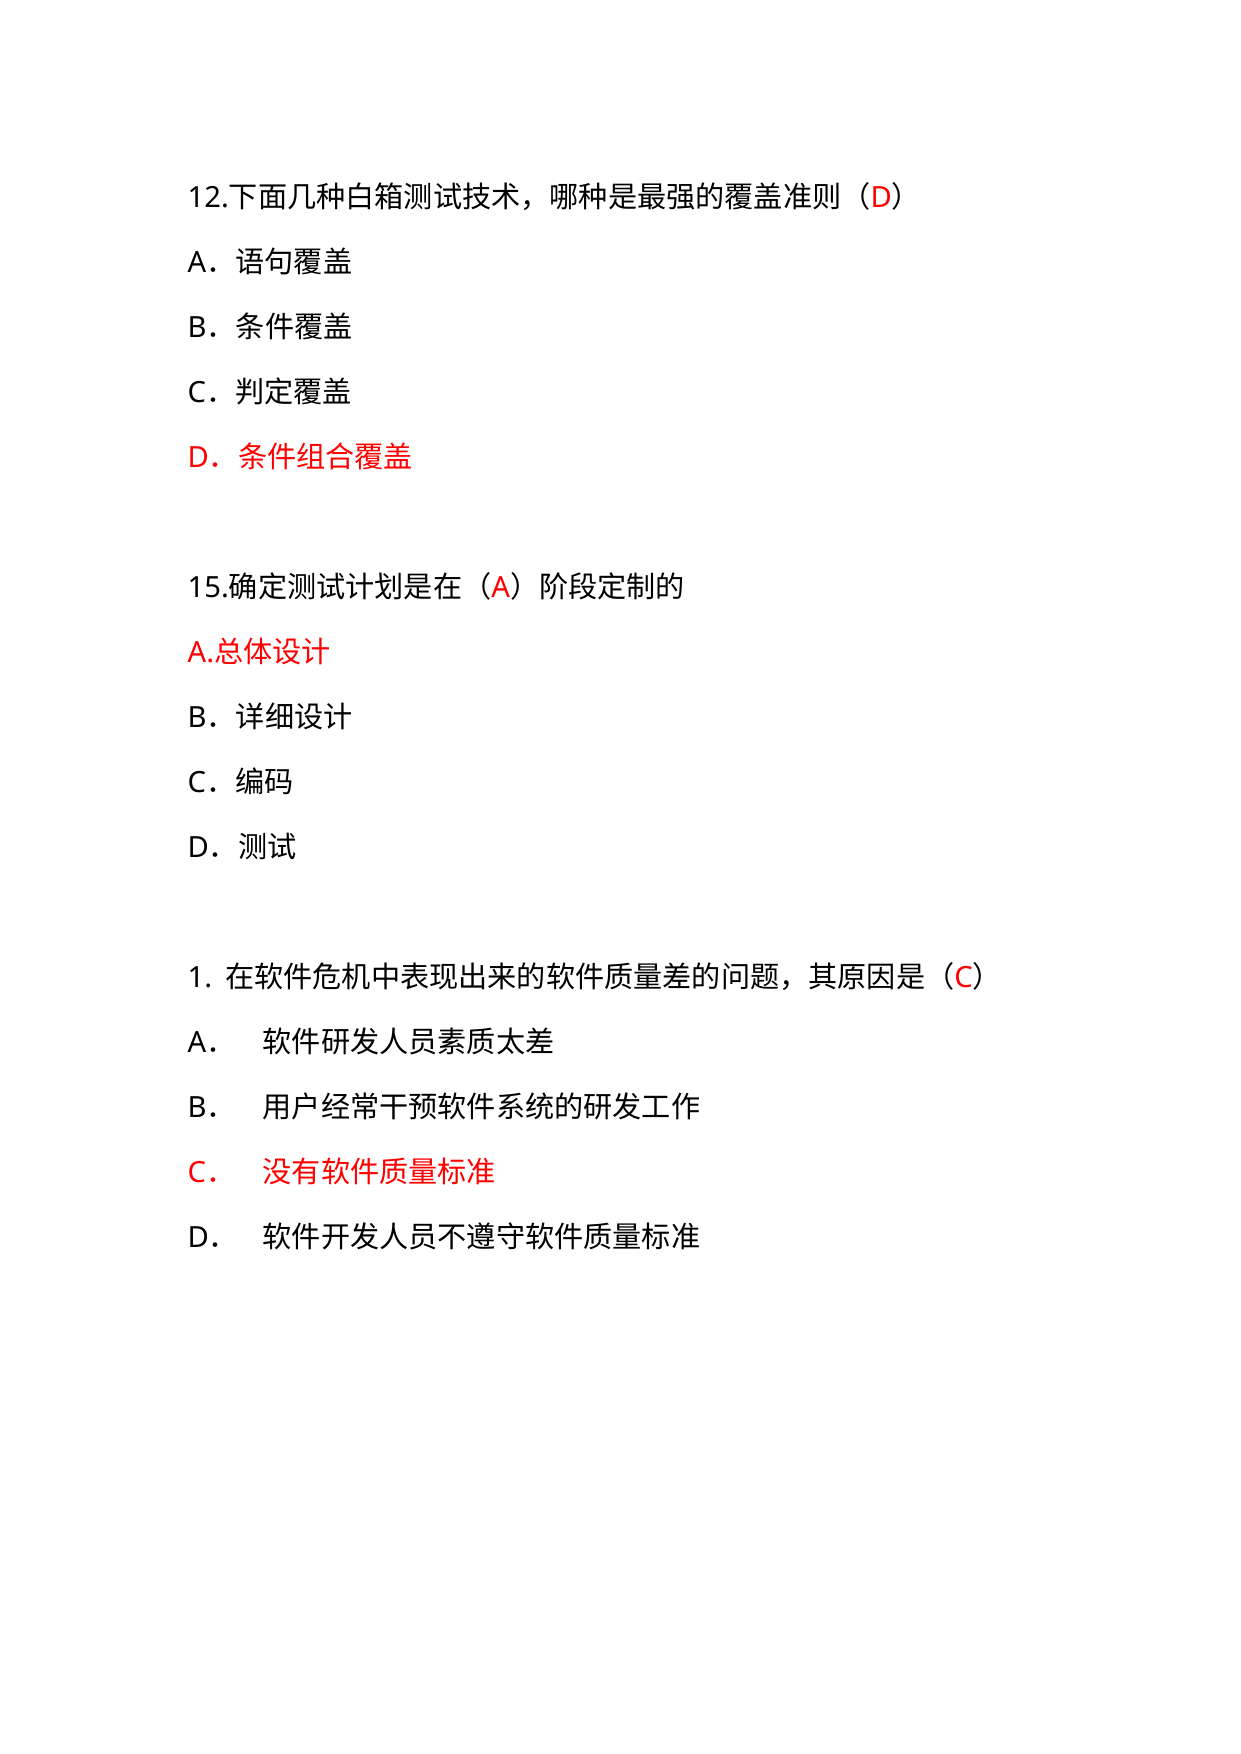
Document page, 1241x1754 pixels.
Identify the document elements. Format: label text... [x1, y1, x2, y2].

text A．语句覆盖 [187, 227, 1053, 292]
text D．条件组合覆盖 [187, 422, 1053, 487]
list 用户经常干预软件系统的研发工作 [187, 1072, 1053, 1137]
text B．条件覆盖 [187, 292, 1053, 357]
text C．编码 [187, 747, 1053, 812]
list 软件开发人员不遵守软件质量标准 [187, 1202, 1053, 1267]
list 没有软件质量标准 [187, 1137, 1053, 1202]
list 软件研发人员素质太差 [187, 1007, 1053, 1072]
text 12.下面几种白箱测试技术，哪种是最强的覆盖准则（D） [187, 162, 1053, 227]
text 15.确定测试计划是在（A）阶段定制的 [187, 552, 1053, 617]
list 在软件危机中表现出来的软件质量差的问题，其原因是（C） [187, 942, 1053, 1007]
text A.总体设计 [187, 617, 1053, 682]
text B．详细设计 [187, 682, 1053, 747]
text C．判定覆盖 [187, 357, 1053, 422]
text D．测试 [187, 812, 1053, 877]
